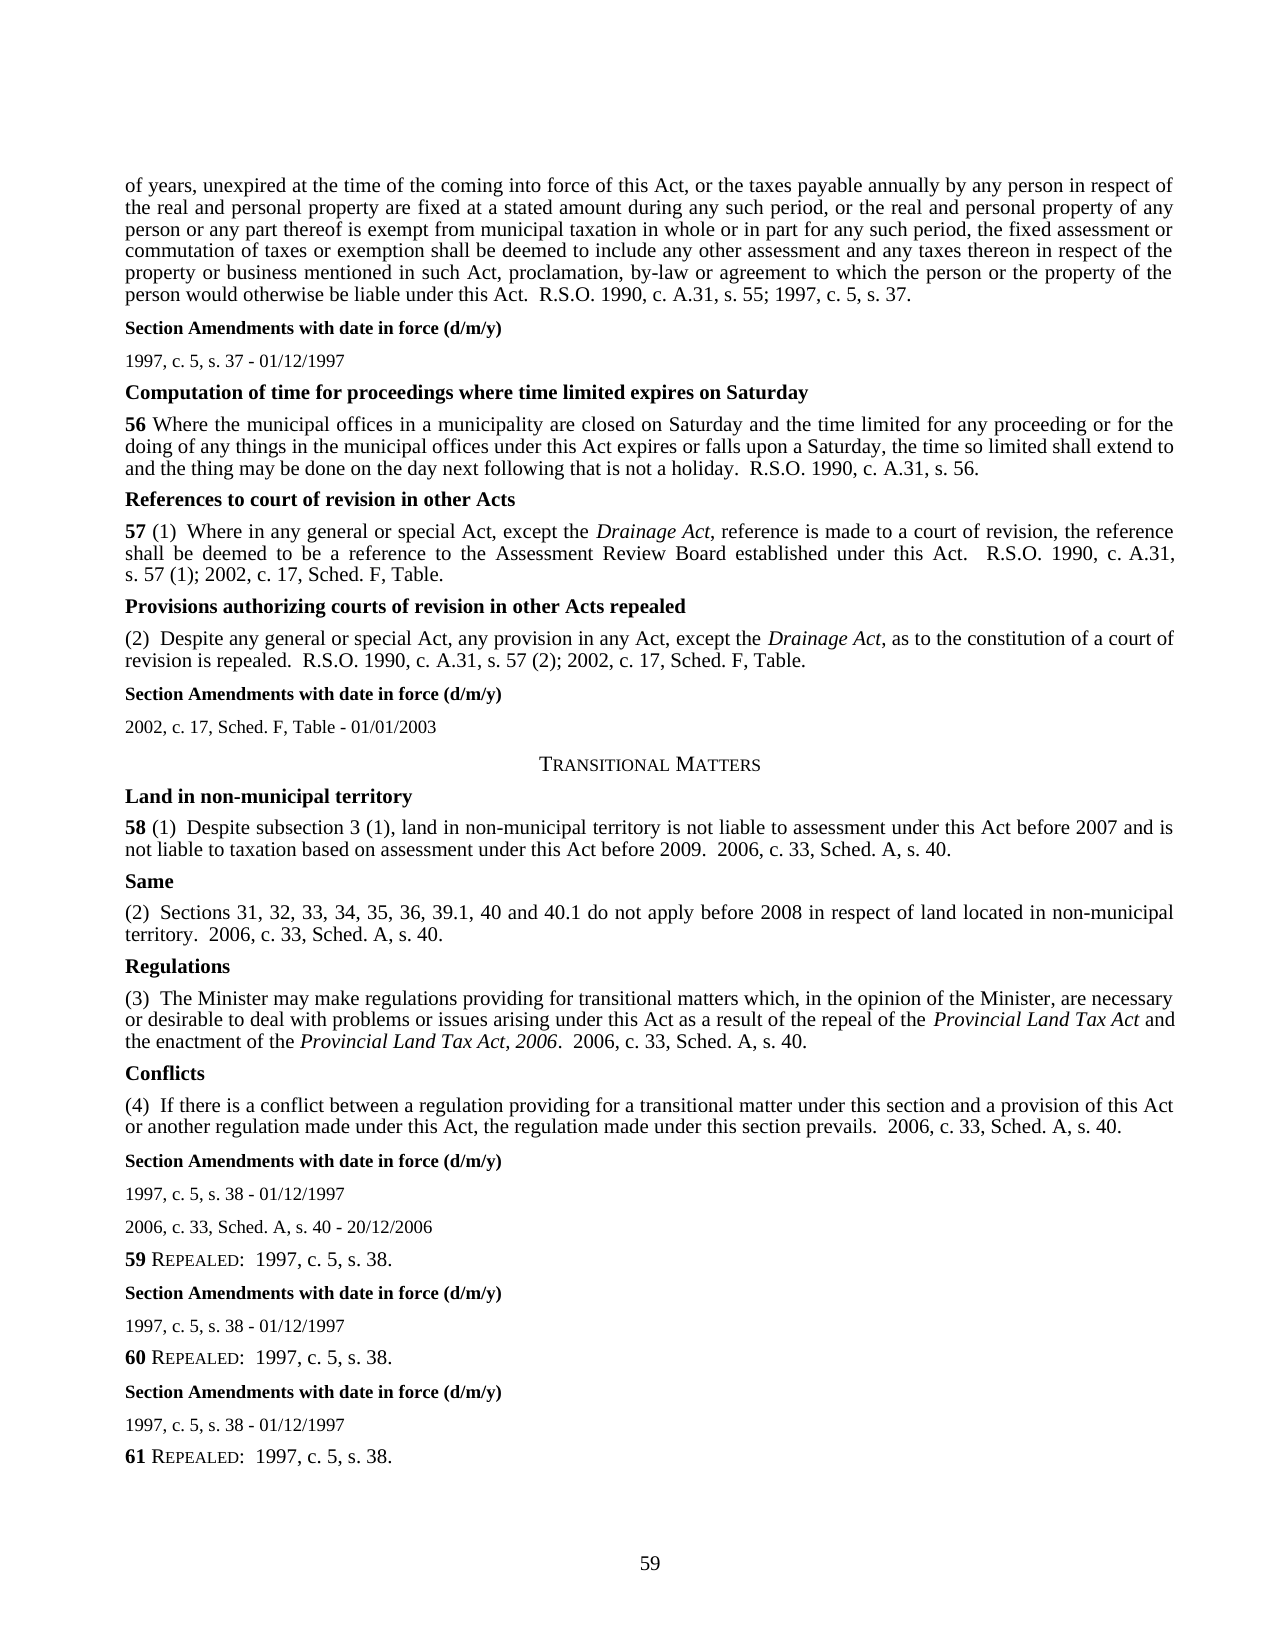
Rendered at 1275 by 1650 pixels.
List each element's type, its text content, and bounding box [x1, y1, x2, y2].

text (2) Despite any general or special Act, any provision in any Act, except the Drainage Act, as to the constitution of a court of revision is repealed. R.S.O. 1990, c. A.31, s. 57 (2); 2002, c. 17, Sched. F, Table. [125, 628, 1175, 671]
text Conflicts [125, 1065, 1175, 1084]
text 1997, c. 5, s. 37 - 01/12/1997 [125, 351, 1175, 372]
text 56 Where the municipal offices in a municipality are closed on Saturday and the time limited for any proceeding or for the doing of any things in the municipal offices under this Act expires or falls upon a Saturday, the time so limited shall extend to and the thing may be done on the day next following that is not a holiday. R.S.O. 1990, c. A.31, s. 56. [125, 414, 1175, 479]
text Section Amendments with date in force (d/m/y) [125, 1282, 1175, 1304]
text 2002, c. 17, Sched. F, Table - 01/01/2003 [125, 716, 1175, 738]
text (3) The Minister may make regulations providing for transitional matters which, in the opinion of the Minister, are necessary or desirable to deal with problems or issues arising under this Act as a result of the repeal of the Provincial Land Tax Act and the enactment of the Provincial Land Tax Act, 2006. 2006, c. 33, Sched. A, s. 40. [125, 988, 1175, 1053]
text (2) Sections 31, 32, 33, 34, 35, 36, 39.1, 40 and 40.1 do not apply before 2008 in respect of land located in non-municipal territory. 2006, c. 33, Sched. A, s. 40. [125, 902, 1175, 946]
text (4) If there is a conflict between a regulation providing for a transitional matter under this section and a provision of this Act or another regulation made under this Act, the regulation made under this section prevails. 2006, c. 33, Sched. A, s. 40. [125, 1094, 1175, 1138]
text 1997, c. 5, s. 38 - 01/12/1997 [125, 1183, 1175, 1205]
text References to court of revision in other Acts [125, 492, 1175, 511]
text Regulations [125, 958, 1175, 977]
text Computation of time for proceedings where time limited expires on Saturday [125, 385, 1175, 403]
text Land in non-municipal territory [125, 788, 1175, 807]
text 61 Repealed: 1997, c. 5, s. 38. [125, 1446, 1175, 1468]
text Provisions authorizing courts of revision in other Acts repealed [125, 599, 1175, 617]
text Section Amendments with date in force (d/m/y) [125, 317, 1175, 339]
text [125, 1381, 1175, 1402]
text 2006, c. 33, Sched. A, s. 40 - 20/12/2006 [125, 1216, 1175, 1238]
subtitle Transitional Matters [125, 754, 1175, 776]
text Section Amendments with date in force (d/m/y) [125, 683, 1175, 705]
text 58 (1) Despite subsection 3 (1), land in non-municipal territory is not liable to assessment under this Act before 2007 and is not liable to taxation based on assessment under this Act before 2009. 2006, c. 33, Sched. A, s. 40. [125, 817, 1175, 861]
text 1997, c. 5, s. 38 - 01/12/1997 [125, 1315, 1175, 1337]
text Same [125, 873, 1175, 892]
text 57 (1) Where in any general or special Act, except the Drainage Act, reference is made to a court of revision, the reference shall be deemed to be a reference to the Assessment Review Board established under this Act. R.S.O. 1990, c. A.31, s. 57 (1); 2002, c. 17, Sched. F, Table. [125, 521, 1175, 586]
text 60 Repealed: 1997, c. 5, s. 38. [125, 1347, 1175, 1369]
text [125, 175, 1175, 306]
text Section Amendments with date in force (d/m/y) [125, 1150, 1175, 1171]
text 1997, c. 5, s. 38 - 01/12/1997 [125, 1414, 1175, 1436]
text 59 Repealed: 1997, c. 5, s. 38. [125, 1248, 1175, 1270]
